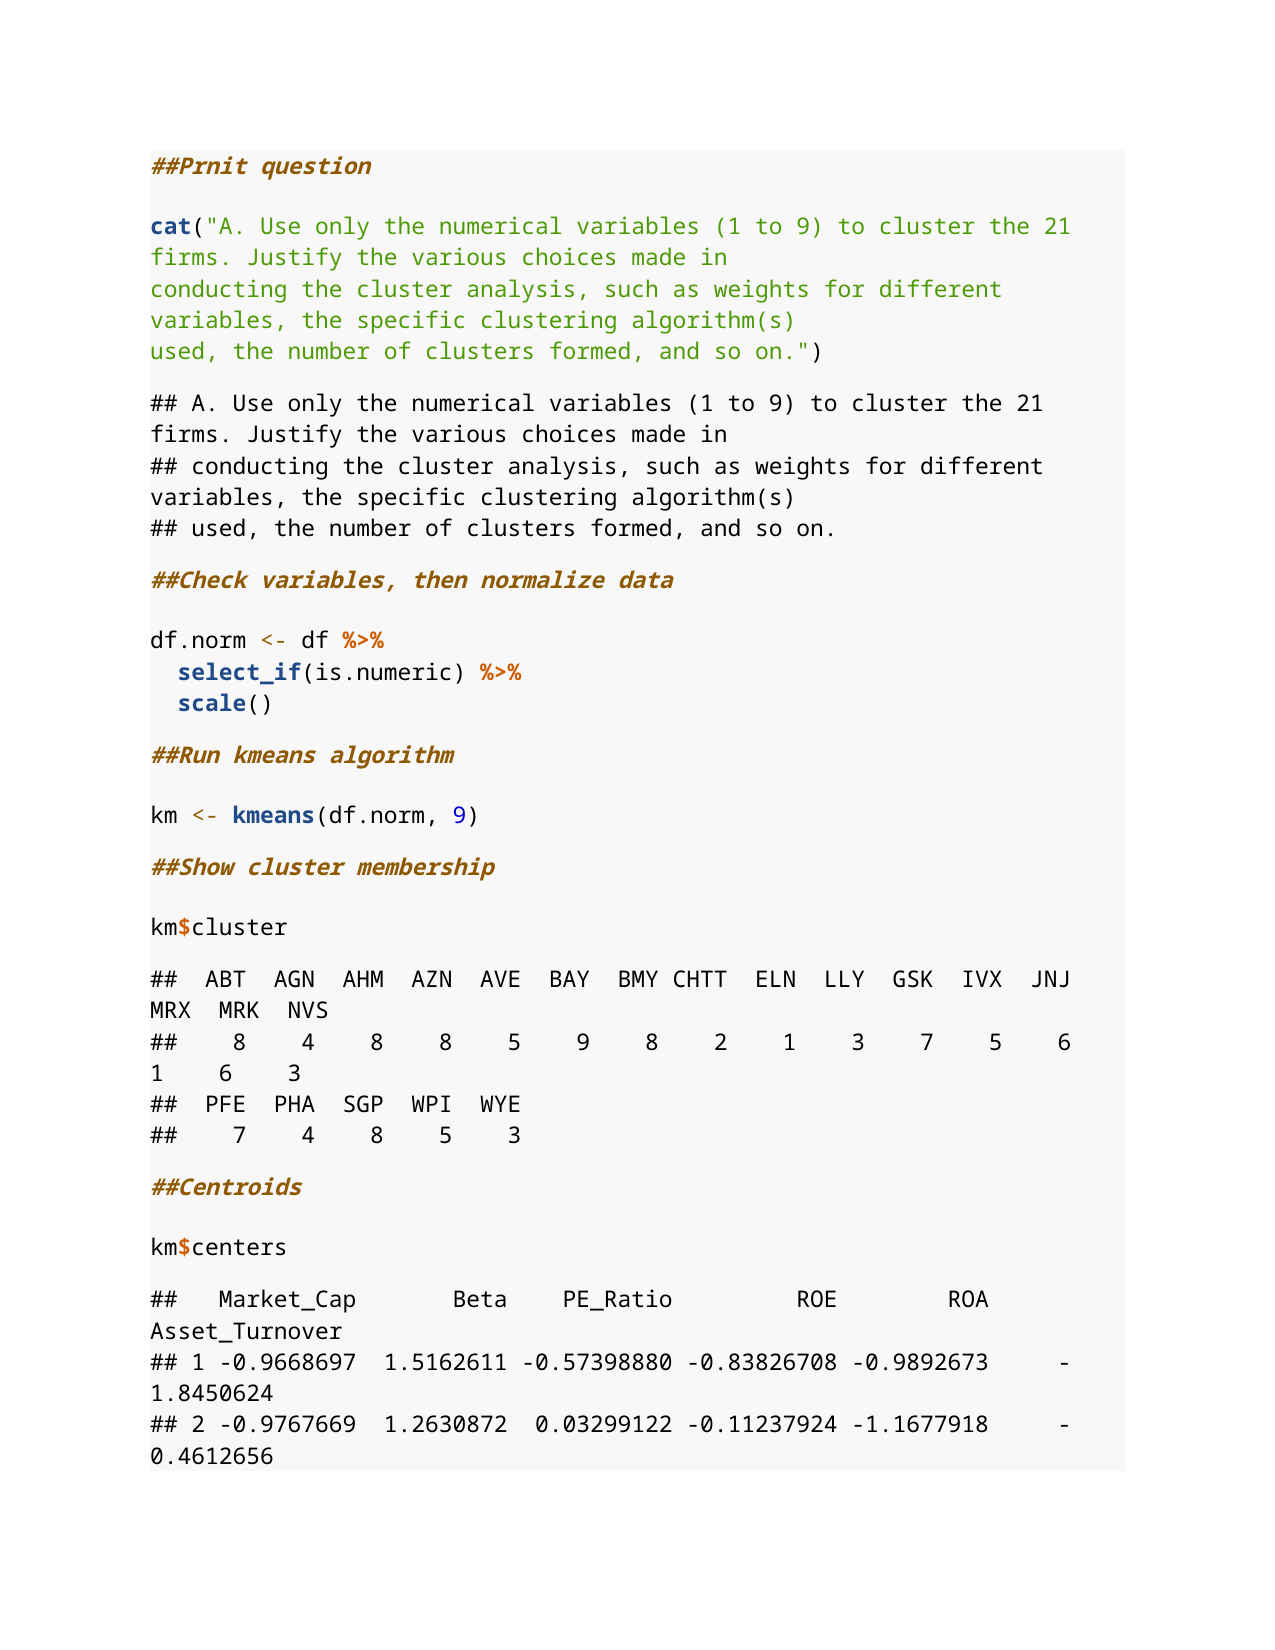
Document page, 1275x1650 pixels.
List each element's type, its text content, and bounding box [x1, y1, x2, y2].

text ## ABT AGN AHM AZN AVE BAY BMY CHTT ELN LLY GSK IVX JNJ MRX MRK NVS ## 8 4 8 8 5 9 8 2 1 3 7 5 6 1 6 3 ## PFE PHA SGP WPI WYE ## 7 4 8 5 3 [150, 963, 1125, 1150]
text ##Run kmeans algorithm km <- kmeans(df.norm, 9) [150, 739, 1125, 830]
text ##Show cluster membership km$cluster [150, 851, 1125, 942]
text ##Prnit question cat("A. Use only the numerical variables (1 to 9) to cluster the 21 firms. Justify the various choices made in conducting the cluster analysis, such as weights for different variables, the specific clustering algorithm(s) used, the number of clusters formed, and so on.") [150, 150, 1125, 366]
text ## A. Use only the numerical variables (1 to 9) to cluster the 21 firms. Justify the various choices made in ## conducting the cluster analysis, such as weights for different variables, the specific clustering algorithm(s) ## used, the number of clusters formed, and so on. [150, 387, 1125, 543]
text ##Check variables, then normalize data df.norm <- df %>% select_if(is.numeric) %>% scale() [150, 564, 1125, 718]
text ##Centroids km$centers [150, 1171, 1125, 1262]
